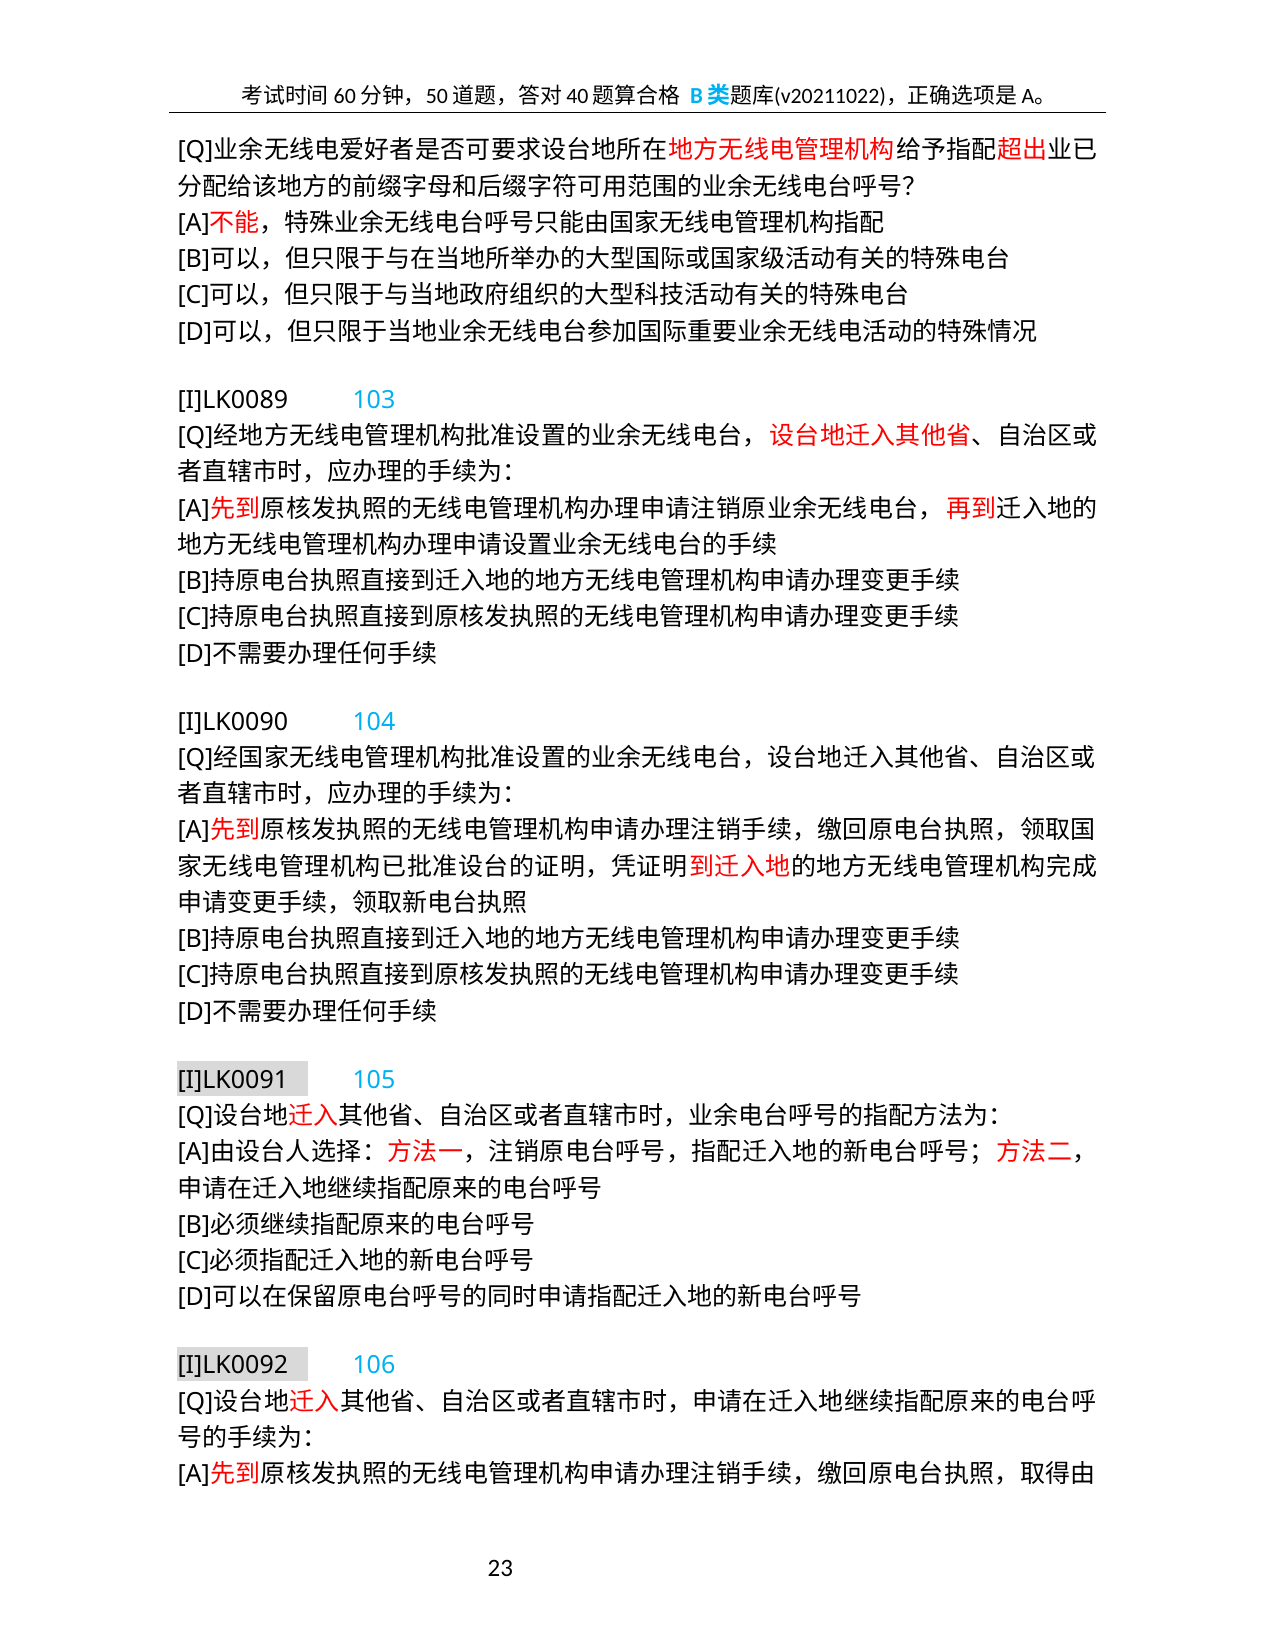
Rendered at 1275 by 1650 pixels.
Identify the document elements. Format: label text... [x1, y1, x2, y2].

text [A]先到原核发执照的无线电管理机构办理申请注销原业余无线电台，再到迁入地的地方无线电管理机构办理申请设置业余无线电台的手续 [177, 488, 1098, 561]
text [C]持原电台执照直接到原核发执照的无线电管理机构申请办理变更手续 [177, 955, 1098, 991]
text [B]可以，但只限于与在当地所举办的大型国际或国家级活动有关的特殊电台 [177, 239, 1098, 275]
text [177, 1454, 1098, 1490]
text [A]先到原核发执照的无线电管理机构申请办理注销手续，缴回原电台执照，领取国家无线电管理机构已批准设台的证明，凭证明到迁入地的地方无线电管理机构完成申请变更手续，领取新电台执照 [177, 810, 1098, 919]
text [C]必须指配迁入地的新电台呼号 [177, 1241, 1098, 1277]
text [B]持原电台执照直接到迁入地的地方无线电管理机构申请办理变更手续 [177, 919, 1098, 955]
text [B]持原电台执照直接到迁入地的地方无线电管理机构申请办理变更手续 [177, 561, 1098, 597]
text [Q]经地方无线电管理机构批准设置的业余无线电台，设台地迁入其他省、自治区或者直辖市时，应办理的手续为： [177, 416, 1098, 488]
text [Q]设台地迁入其他省、自治区或者直辖市时，申请在迁入地继续指配原来的电台呼号的手续为： [177, 1381, 1098, 1454]
text [B]必须继续指配原来的电台呼号 [177, 1204, 1098, 1241]
text [Q]业余无线电爱好者是否可要求设台地所在地方无线电管理机构给予指配超出业已分配给该地方的前缀字母和后缀字符可用范围的业余无线电台呼号？ [177, 130, 1098, 202]
text [I]LK0089 103 [177, 381, 1098, 416]
text [I]LK0092 106 [308, 1347, 1098, 1381]
text [A]由设台人选择：方法一，注销原电台呼号，指配迁入地的新电台呼号；方法二，申请在迁入地继续指配原来的电台呼号 [177, 1132, 1098, 1204]
text [Q]设台地迁入其他省、自治区或者直辖市时，业余电台呼号的指配方法为： [177, 1096, 1098, 1132]
text [Q]经国家无线电管理机构批准设置的业余无线电台，设台地迁入其他省、自治区或者直辖市时，应办理的手续为： [177, 737, 1098, 810]
text [I]LK0090 104 [177, 703, 1098, 737]
text [A]不能，特殊业余无线电台呼号只能由国家无线电管理机构指配 [177, 202, 1098, 239]
text [D]不需要办理任何手续 [177, 633, 1098, 669]
text [D]不需要办理任何手续 [177, 991, 1098, 1027]
text [I]LK0091 105 [308, 1061, 1098, 1096]
text [C]可以，但只限于与当地政府组织的大型科技活动有关的特殊电台 [177, 275, 1098, 311]
text [D]可以，但只限于当地业余无线电台参加国际重要业余无线电活动的特殊情况 [177, 311, 1098, 347]
text [D]可以在保留原电台呼号的同时申请指配迁入地的新电台呼号 [177, 1277, 1098, 1313]
text [C]持原电台执照直接到原核发执照的无线电管理机构申请办理变更手续 [177, 597, 1098, 633]
